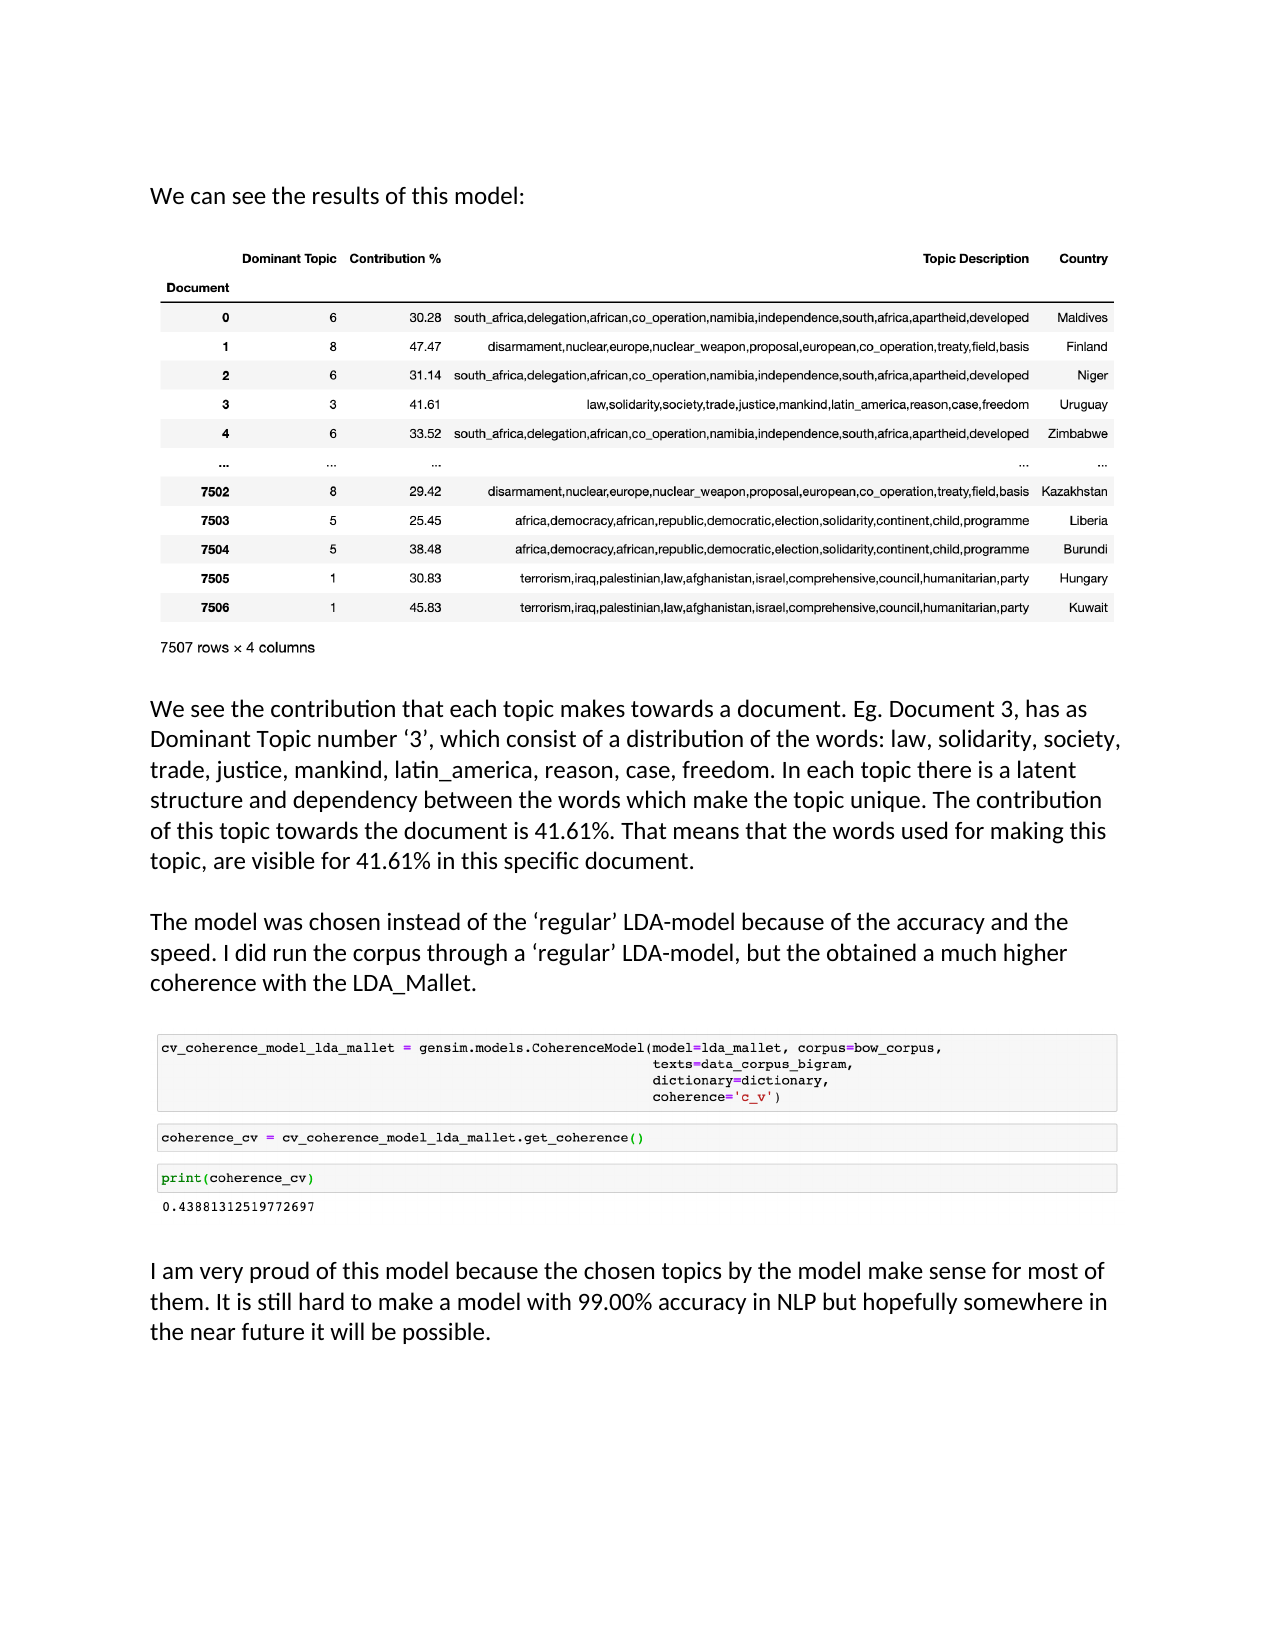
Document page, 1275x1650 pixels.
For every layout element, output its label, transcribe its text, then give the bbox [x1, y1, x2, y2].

picture [150, 1028, 1125, 1225]
text We can see the results of this model: [150, 181, 1125, 211]
text The model was chosen instead of the ‘regular’ LDA-model because of the accuracy and the speed. I did run the corpus through a ‘regular’ LDA-model, but the obtained a much higher coherence with the LDA_Mallet. [150, 907, 1125, 998]
text I am very proud of this model because the chosen topics by the model make sense for most of them. It is still hard to make a model with 99.00% accuracy in NLP but hopefully somewhere in the near future it will be possible. [150, 1256, 1125, 1347]
text We see the contribution that each topic makes towards a document. Eg. Document 3, has as Dominant Topic number ‘3’, which consist of a distribution of the words: law, solidarity, society, trade, justice, mankind, latin_america, reason, case, freedom. In each topic there is a latent structure and dependency between the words which make the topic unique. The contribution of this topic towards the document is 41.61%. That means that the words used for making this topic, are visible for 41.61% in this specific document. [150, 693, 1125, 876]
picture [150, 241, 1125, 663]
